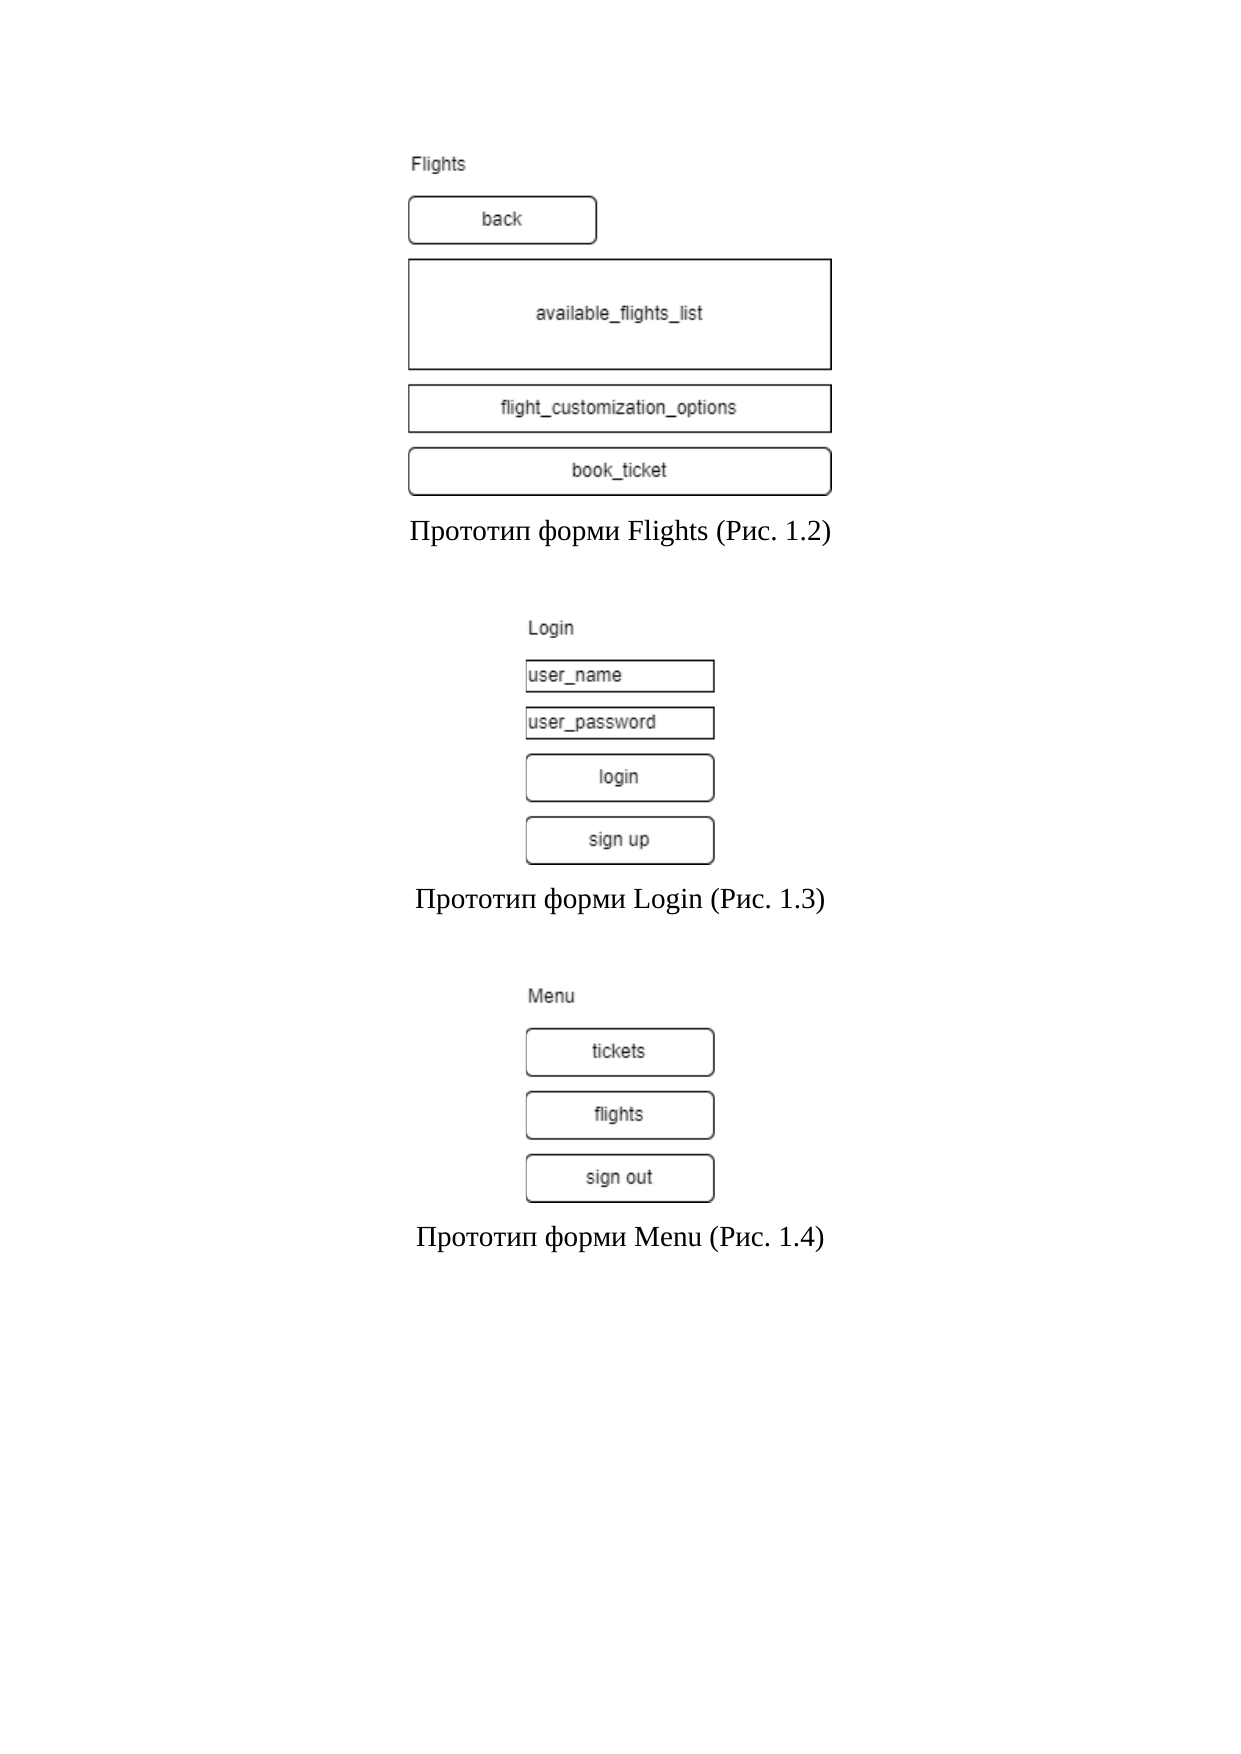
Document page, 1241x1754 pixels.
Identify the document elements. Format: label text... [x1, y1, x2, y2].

picture [408, 150, 832, 496]
picture [525, 982, 715, 1203]
picture [525, 613, 715, 865]
text Прототип форми Menu (Рис. 1.4) [150, 1219, 1090, 1253]
text Прототип форми Flights (Рис. 1.2) [150, 513, 1090, 546]
text Прототип форми Login (Рис. 1.3) [150, 881, 1090, 915]
